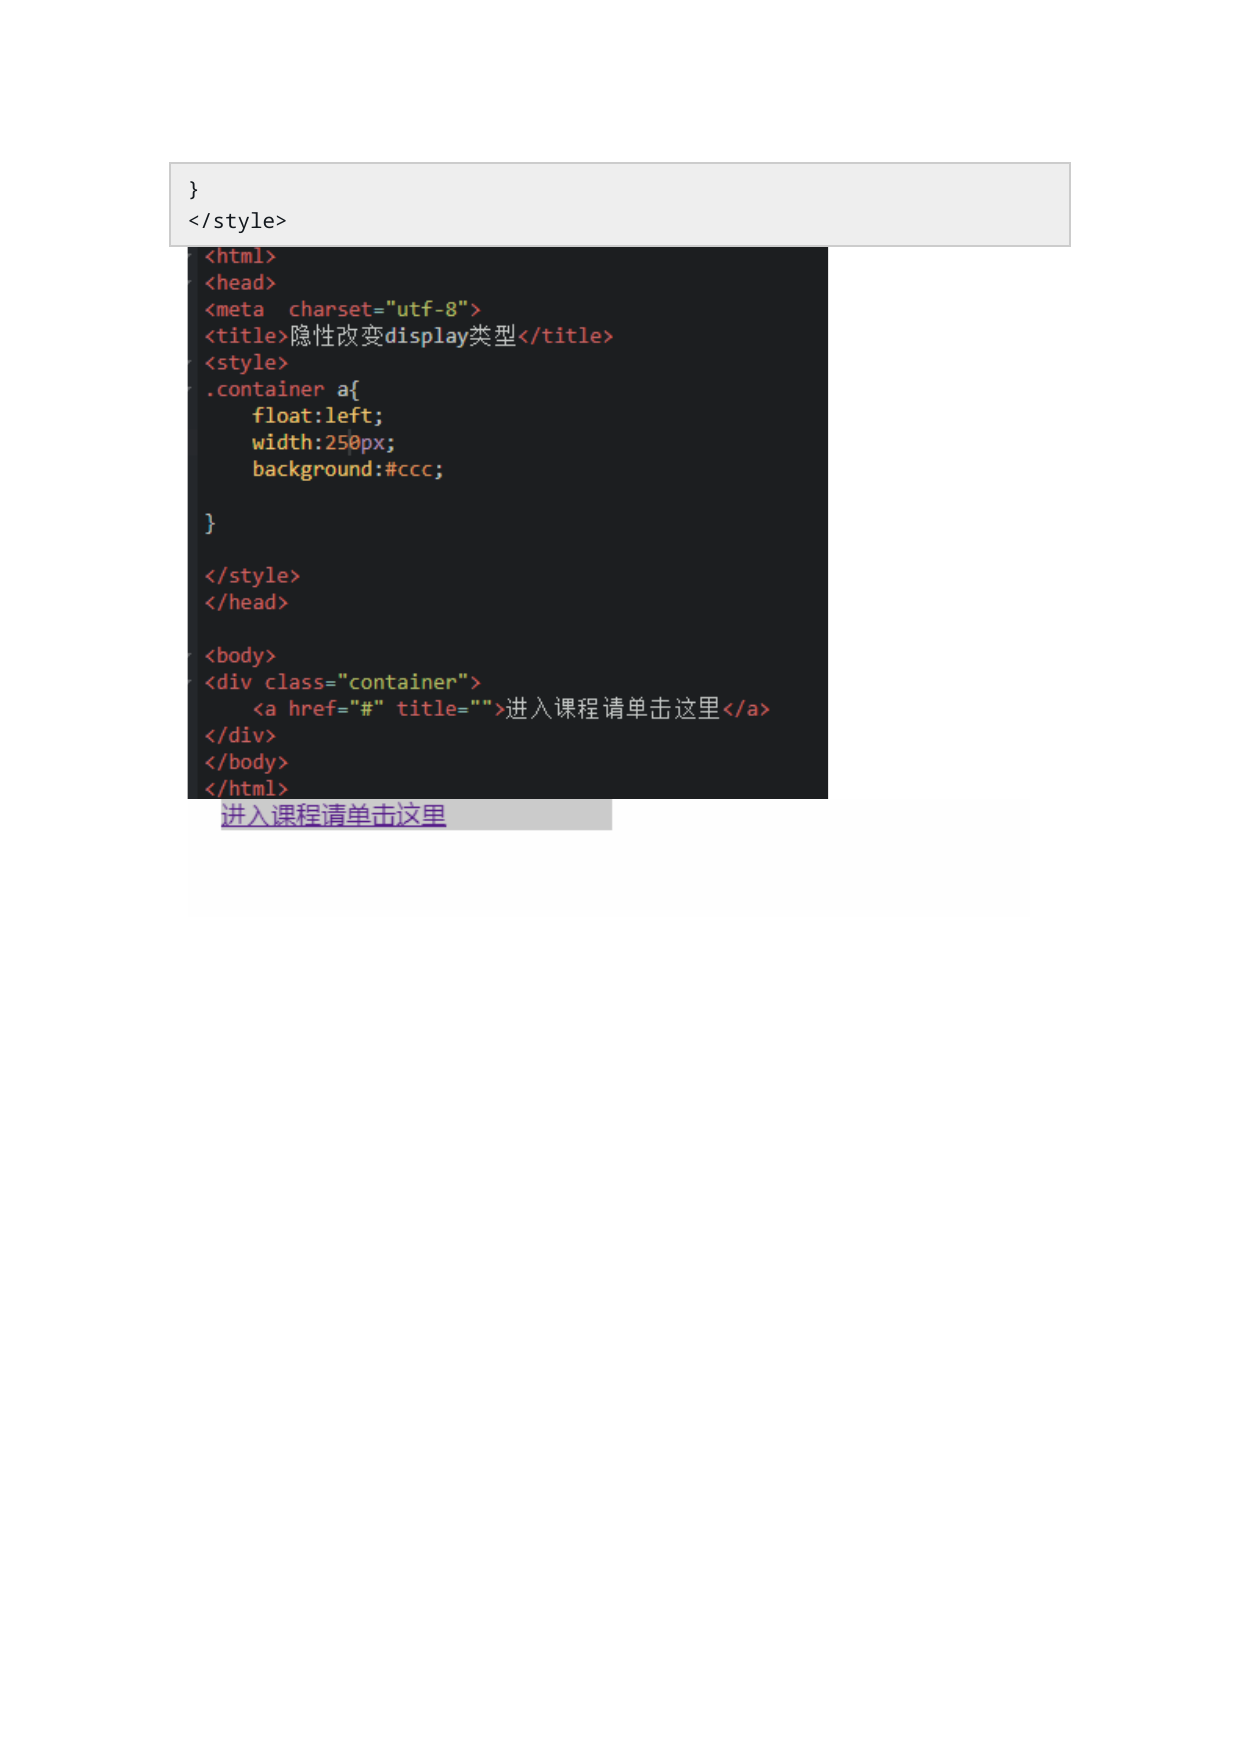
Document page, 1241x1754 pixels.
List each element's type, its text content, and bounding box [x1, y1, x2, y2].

text } [171, 164, 1069, 194]
text </style> [171, 194, 1069, 245]
